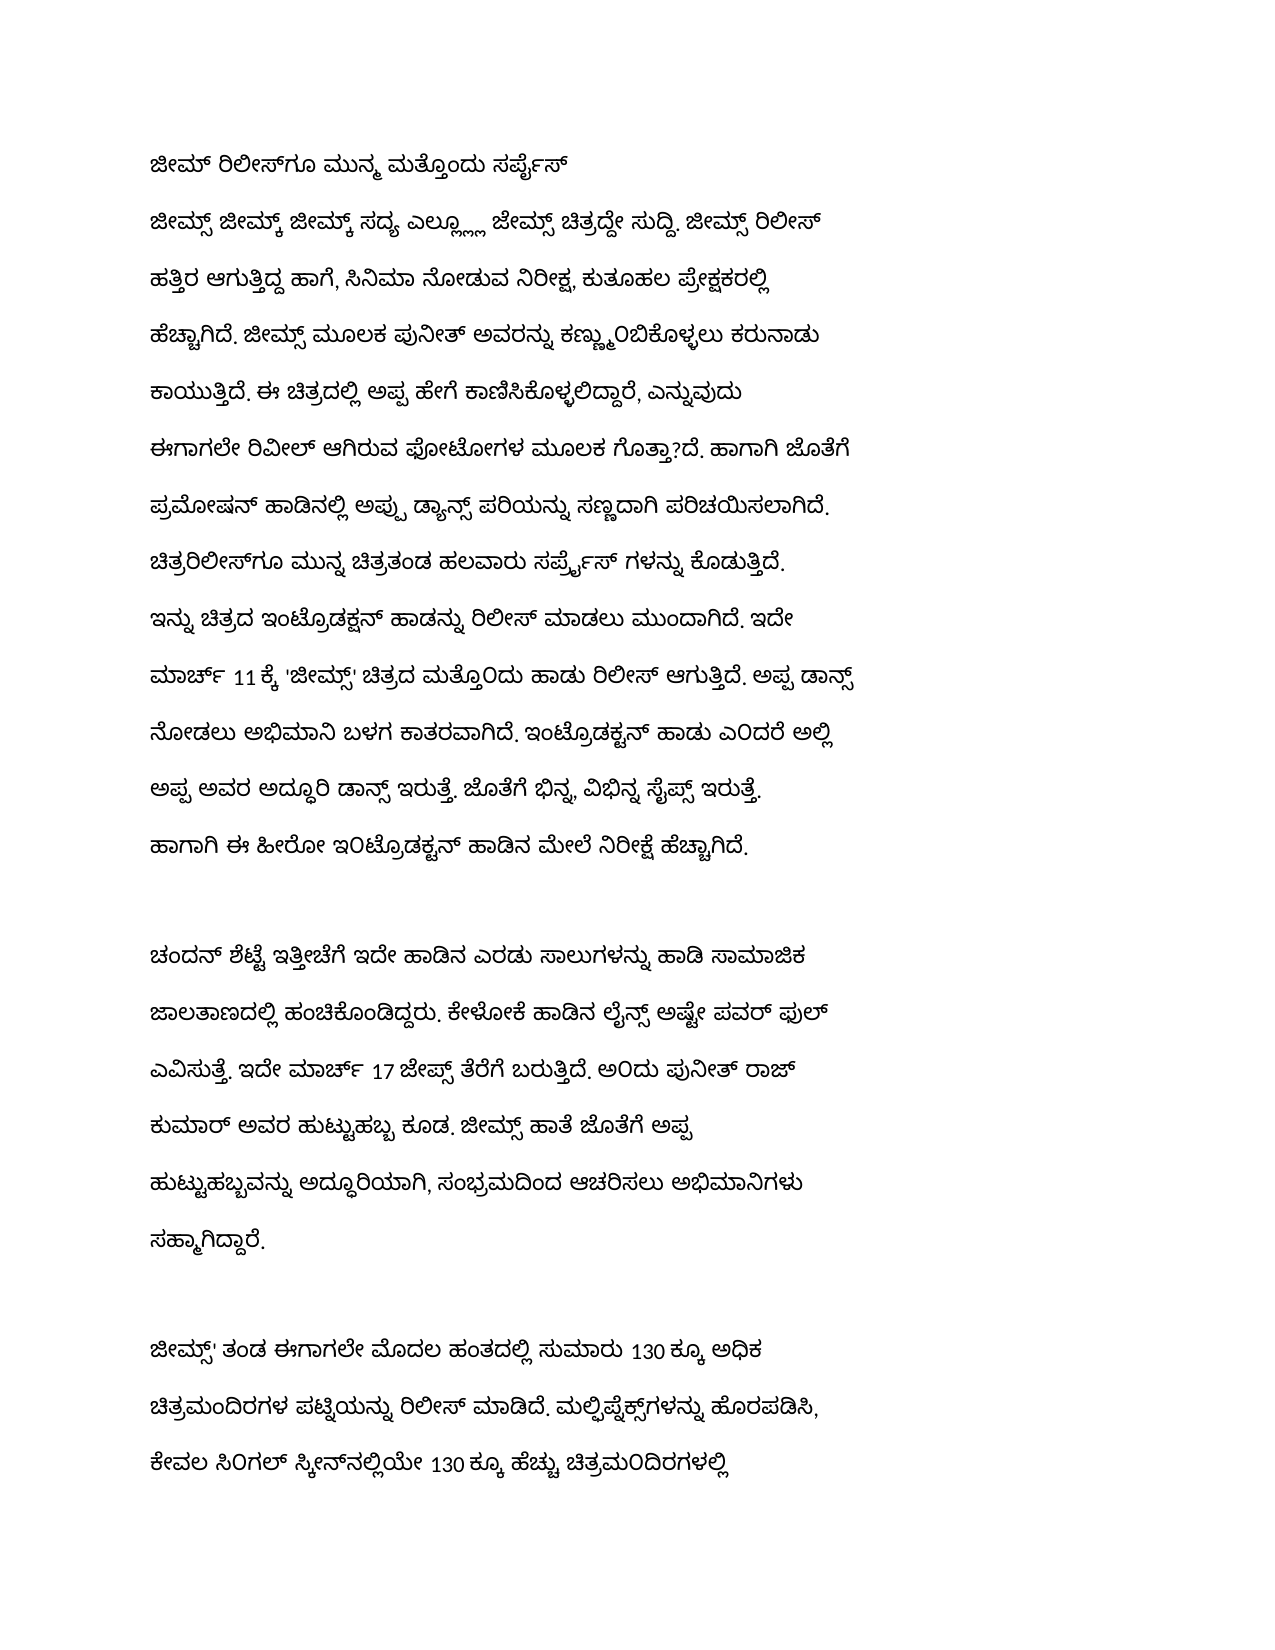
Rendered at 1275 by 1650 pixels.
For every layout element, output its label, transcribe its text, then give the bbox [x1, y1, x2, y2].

text ಕಾಯುತ್ತಿದೆ. ಈ ಚಿತ್ರದಲ್ಲಿ ಅಪ್ಪ ಹೇಗೆ ಕಾಣಿಸಿಕೊಳ್ಳಲಿದ್ದಾರೆ, ಎನ್ನುವುದು [150, 377, 1125, 408]
text ಅಪ್ಪ ಅವರ ಅದ್ಧೂರಿ ಡಾನ್ಸ್‌ ಇರುತ್ತೆ. ಜೊತೆಗೆ ಭಿನ್ನ, ವಿಭಿನ್ನ ಸೈಪ್ಸ್‌ ಇರುತ್ತೆ. [150, 774, 1125, 806]
text ಜೀಮ್ಸ್‌' ತಂಡ ಈಗಾಗಲೇ ಮೊದಲ ಹಂತದಲ್ಲಿ ಸುಮಾರು 130ಕ್ಕೂ ಅಧಿಕ [150, 1335, 1125, 1366]
text ಇನ್ನು ಚಿತ್ರದ ಇಂಟ್ರೊಡಕ್ಷನ್‌ ಹಾಡನ್ನು ರಿಲೀಸ್‌ ಮಾಡಲು ಮುಂದಾಗಿದೆ. ಇದೇ [150, 604, 1125, 635]
text ಕೇವಲ ಸಿ೦ಗಲ್‌ ಸ್ಕೀನ್‌ನಲ್ಲಿಯೇ 130ಕ್ಕೂ ಹೆಚ್ಚು ಚಿತ್ರಮ೦ದಿರಗಳಲ್ಲಿ [150, 1448, 1125, 1479]
text ಹತ್ತಿರ ಆಗುತ್ತಿದ್ದ ಹಾಗೆ, ಸಿನಿಮಾ ನೋಡುವ ನಿರೀಕ್ಷ, ಕುತೂಹಲ ಪ್ರೇಕ್ಷಕರಲ್ಲಿ [150, 263, 1125, 295]
text ಚಿತ್ರರಿಲೀಸ್‌ಗೂ ಮುನ್ನ ಚಿತ್ರತಂಡ ಹಲವಾರು ಸರ್ಪ್ರೈಸ್‌ ಗಳನ್ನು ಕೊಡುತ್ತಿದೆ. [150, 547, 1125, 579]
text ಚಂದನ್‌ ಶೆಟ್ಟೆ ಇತ್ತೀಚೆಗೆ ಇದೇ ಹಾಡಿನ ಎರಡು ಸಾಲುಗಳನ್ನು ಹಾಡಿ ಸಾಮಾಜಿಕ [150, 941, 1125, 972]
text ಈಗಾಗಲೇ ರಿವೀಲ್‌ ಆಗಿರುವ ಫೋಟೋಗಳ ಮೂಲಕ ಗೊತ್ತಾ?ದೆ. ಹಾಗಾಗಿ ಜೊತೆಗೆ [150, 434, 1125, 465]
text ಮಾರ್ಚ್‌ 11ಕ್ಕೆ 'ಜೀಮ್ಸ್‌' ಚಿತ್ರದ ಮತ್ತೊ೦ದು ಹಾಡು ರಿಲೀಸ್‌ ಆಗುತ್ತಿದೆ. ಅಪ್ಪ ಡಾನ್ಸ್‌ [150, 661, 1125, 692]
text ನೋಡಲು ಅಭಿಮಾನಿ ಬಳಗ ಕಾತರವಾಗಿದೆ. ಇಂಟ್ರೊಡಕ್ಟನ್‌ ಹಾಡು ಎ೦ದರೆ ಅಲ್ಲಿ [150, 718, 1125, 749]
text ಕುಮಾರ್‌ ಅವರ ಹುಟ್ಟುಹಬ್ಬ ಕೂಡ. ಜೀಮ್ಸ್‌ ಹಾತೆ ಜೊತೆಗೆ ಅಪ್ಪ [150, 1111, 1125, 1143]
text ಜೀಮ್‌ ರಿಲೀಸ್‌ಗೂ ಮುನ್ಮ ಮತ್ತೊಂದು ಸರ್ಪೈಸ್‌ [150, 150, 1125, 181]
text ಹಾಗಾಗಿ ಈ ಹೀರೋ ಇ೦ಟ್ರೊಡಕ್ಟನ್‌ ಹಾಡಿನ ಮೇಲೆ ನಿರೀಕ್ಷೆ ಹೆಚ್ಚಾಗಿದೆ. [150, 831, 1125, 862]
text ಹೆಚ್ಚಾಗಿದೆ. ಜೀಮ್ಸ್‌ ಮೂಲಕ ಪುನೀತ್‌ ಅವರನ್ನು ಕಣ್ಣ್ಮು೦ಬಿಕೊಳ್ಳಲು ಕರುನಾಡು [150, 320, 1125, 352]
text ಹುಟ್ಟುಹಬ್ಬವನ್ನು ಅದ್ಧೂರಿಯಾಗಿ, ಸಂಭ್ರಮದಿಂದ ಆಚರಿಸಲು ಅಭಿಮಾನಿಗಳು [150, 1168, 1125, 1199]
text ಸಹ್ಮಾಗಿದ್ದಾರೆ. [150, 1225, 1125, 1256]
text ಜೀಮ್ಸ್‌ ಜೀಮ್ಕ್‌ ಜೀಮ್ಕ್‌ ಸದ್ಯ ಎಲ್ಲ್ಲ್ಲೂ ಜೇಮ್ಸ್‌ ಚಿತ್ರದ್ದೇ ಸುದ್ದಿ. ಜೀಮ್ಸ್‌ ರಿಲೀಸ್‌ [150, 207, 1125, 238]
text ಜಾಲತಾಣದಲ್ಲಿ ಹಂಚಿಕೊಂಡಿದ್ದರು. ಕೇಳೋಕೆ ಹಾಡಿನ ಲೈನ್ಸ್‌ ಅಷ್ಟೇ ಪವರ್‌ ಫುಲ್‌ [150, 998, 1125, 1029]
text ಪ್ರಮೋಷನ್‌ ಹಾಡಿನಲ್ಲಿ ಅಪ್ಪು ಡ್ಯಾನ್ಸ್‌ ಪರಿಯನ್ನು ಸಣ್ಣದಾಗಿ ಪರಿಚಯಿಸಲಾಗಿದೆ. [150, 491, 1125, 522]
text ಎವಿಸುತ್ತೆ. ಇದೇ ಮಾರ್ಚ್‌ 17 ಜೇಪ್ಸ್‌ ತೆರೆಗೆ ಬರುತ್ತಿದೆ. ಅ೦ದು ಪುನೀತ್‌ ರಾಜ್‌ [150, 1054, 1125, 1086]
text ಚಿತ್ರಮಂದಿರಗಳ ಪಟ್ನಿಯನ್ನು ರಿಲೀಸ್‌ ಮಾಡಿದೆ. ಮಲ್ಫಿಪ್ನೆಕ್ಸ್‌ಗಳನ್ನು ಹೊರಪಡಿಸಿ, [150, 1391, 1125, 1423]
